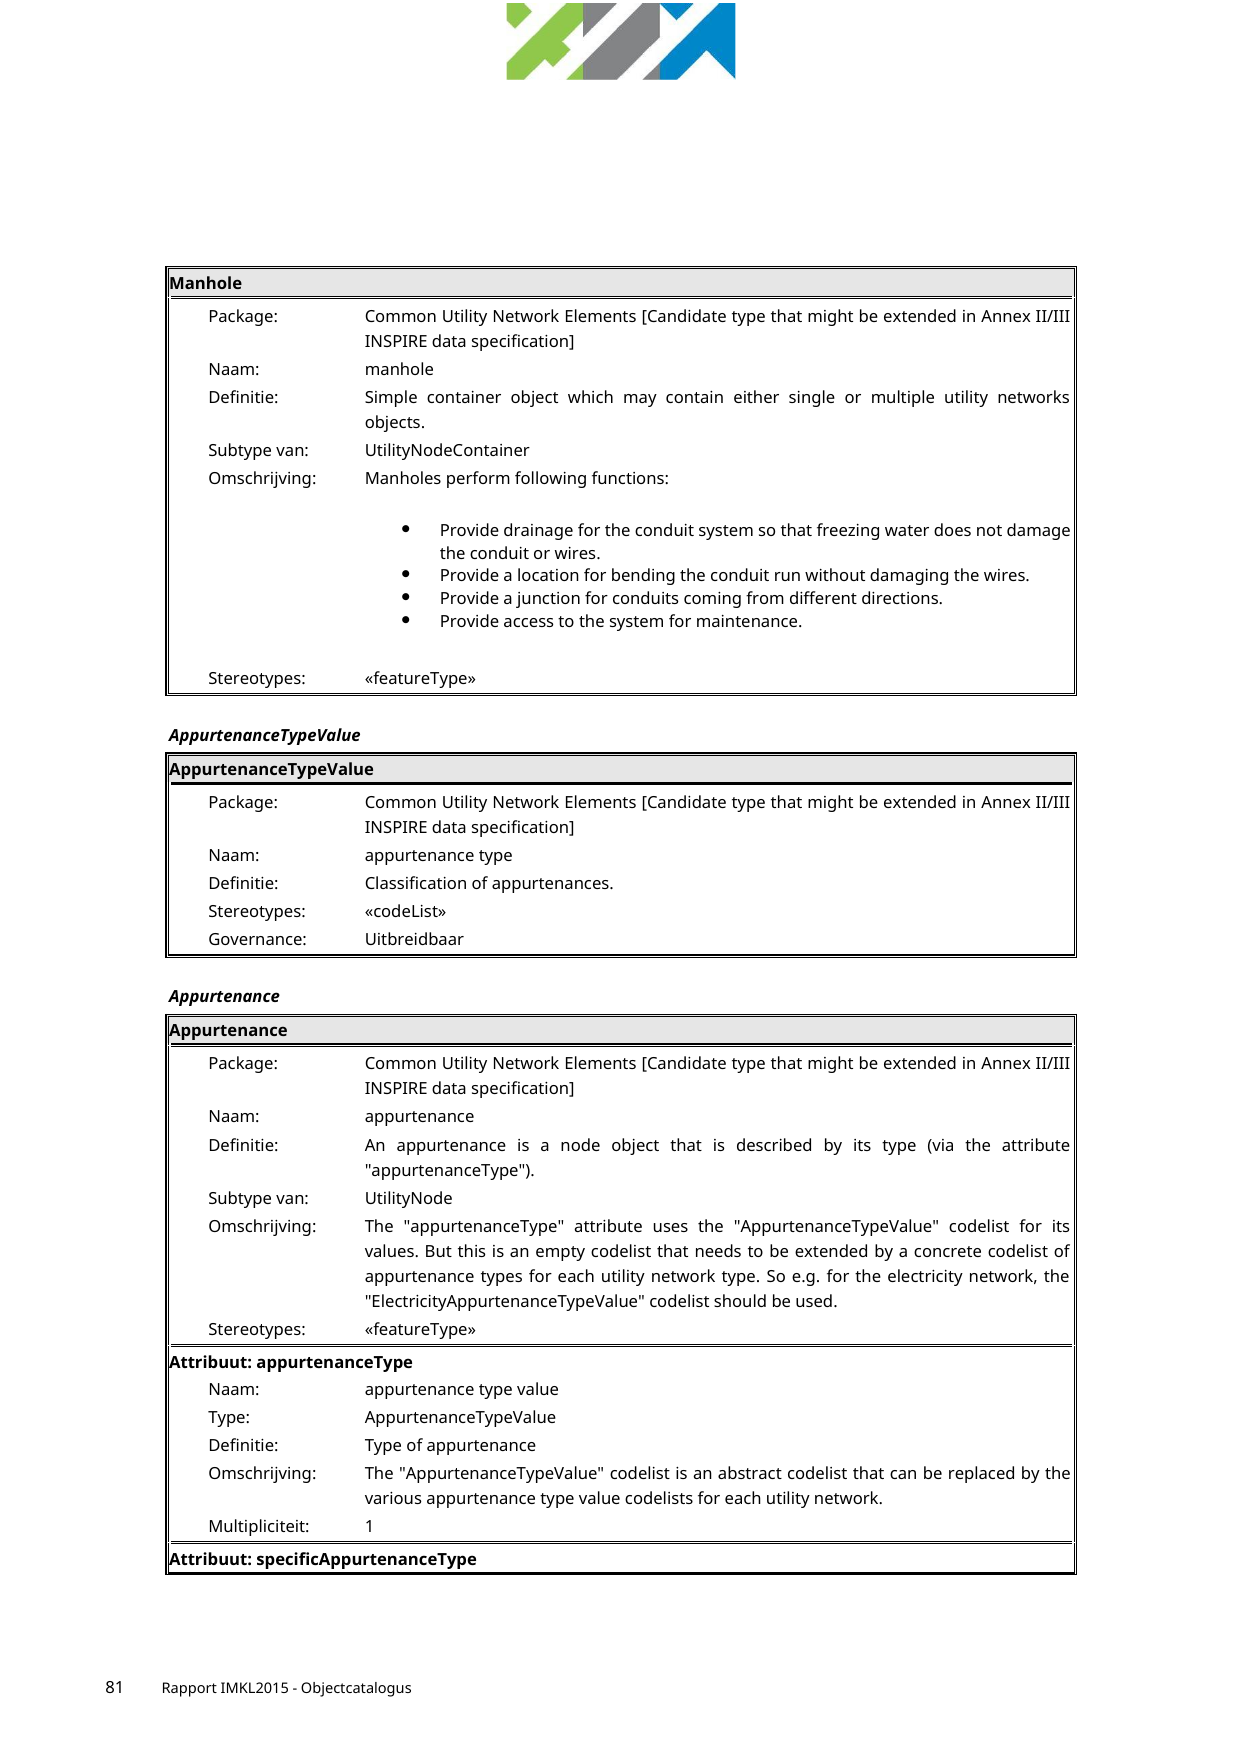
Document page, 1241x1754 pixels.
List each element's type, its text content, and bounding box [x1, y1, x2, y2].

table_cell Attribuut: appurtenanceType [169, 1344, 1074, 1541]
table_cell Attribuut: specificAppurtenanceType [167, 1541, 1075, 1572]
table_header AppurtenanceTypeValue [169, 756, 1074, 782]
picture [506, 3, 718, 80]
subtitle Appurtenance [169, 982, 1071, 1007]
table_header Appurtenance [169, 1017, 1074, 1043]
table_cell [167, 296, 1075, 693]
table_header Manhole [169, 269, 1074, 296]
picture [677, 50, 736, 80]
table_cell [169, 1043, 1074, 1343]
table_cell [169, 782, 1074, 954]
subtitle AppurtenanceTypeValue [169, 721, 1071, 746]
